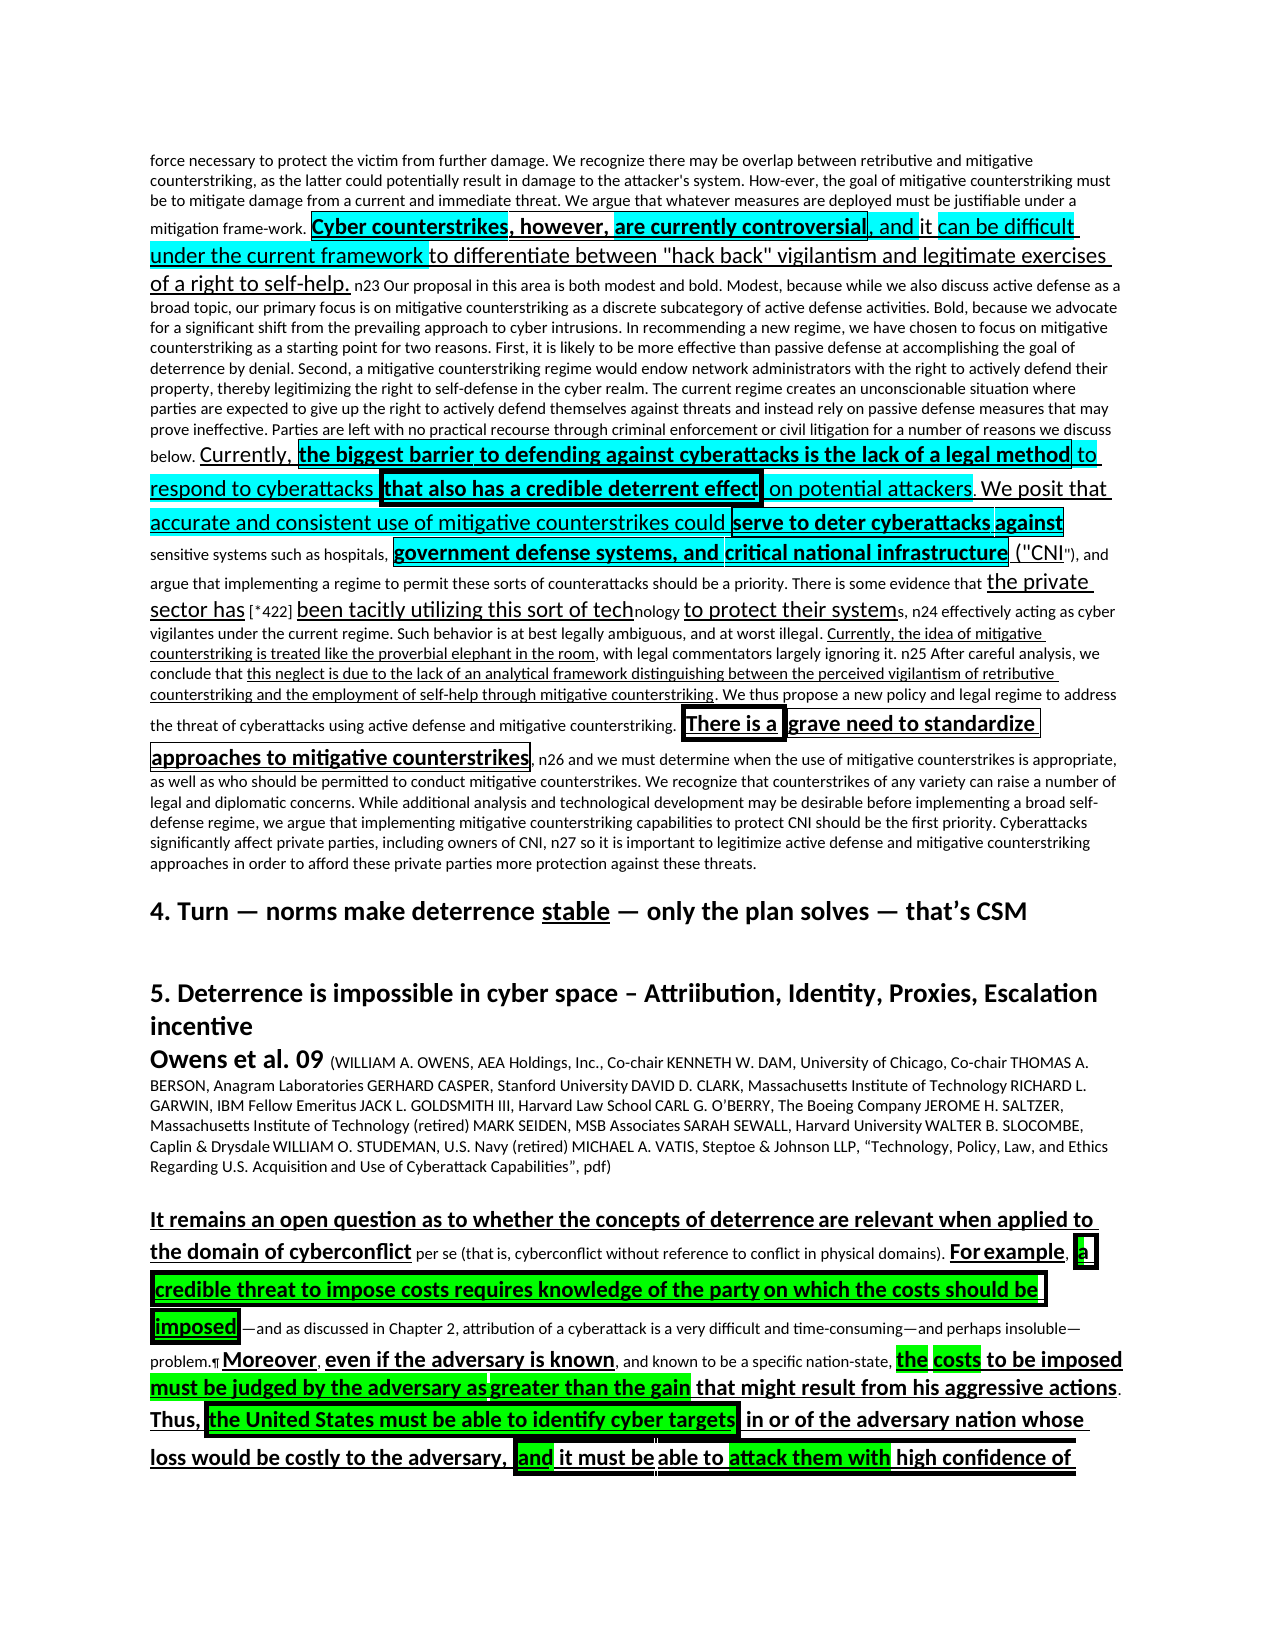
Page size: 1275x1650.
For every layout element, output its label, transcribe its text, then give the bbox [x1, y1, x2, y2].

text Owens et al. 09 (WILLIAM A. OWENS, AEA Holdings, Inc., Co-chair KENNETH W. DAM, University of Chicago, Co-chair THOMAS A. BERSON, Anagram Laboratories GERHARD CASPER, Stanford University DAVID D. CLARK, Massachusetts Institute of Technology RICHARD L. GARWIN, IBM Fellow Emeritus JACK L. GOLDSMITH III, Harvard Law School CARL G. O’BERRY, The Boeing Company JEROME H. SALTZER, Massachusetts Institute of Technology (retired) MARK SEIDEN, MSB Associates SARAH SEWALL, Harvard University WALTER B. SLOCOMBE, Caplin & Drysdale WILLIAM O. STUDEMAN, U.S. Navy (retired) MICHAEL A. VATIS, Steptoe & Johnson LLP, “Technology, Policy, Law, and Ethics Regarding U.S. Acquisition and Use of Cyberattack Capabilities”, pdf) [150, 1042, 1125, 1177]
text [150, 1205, 1125, 1476]
subtitle 5. Deterrence is impossible in cyber space – Attriibution, Identity, Proxies, Escalation incentive [150, 976, 1125, 1042]
text 4. Turn — norms make deterrence stable — only the plan solves — that’s CSM [150, 894, 1125, 927]
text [150, 150, 1125, 873]
